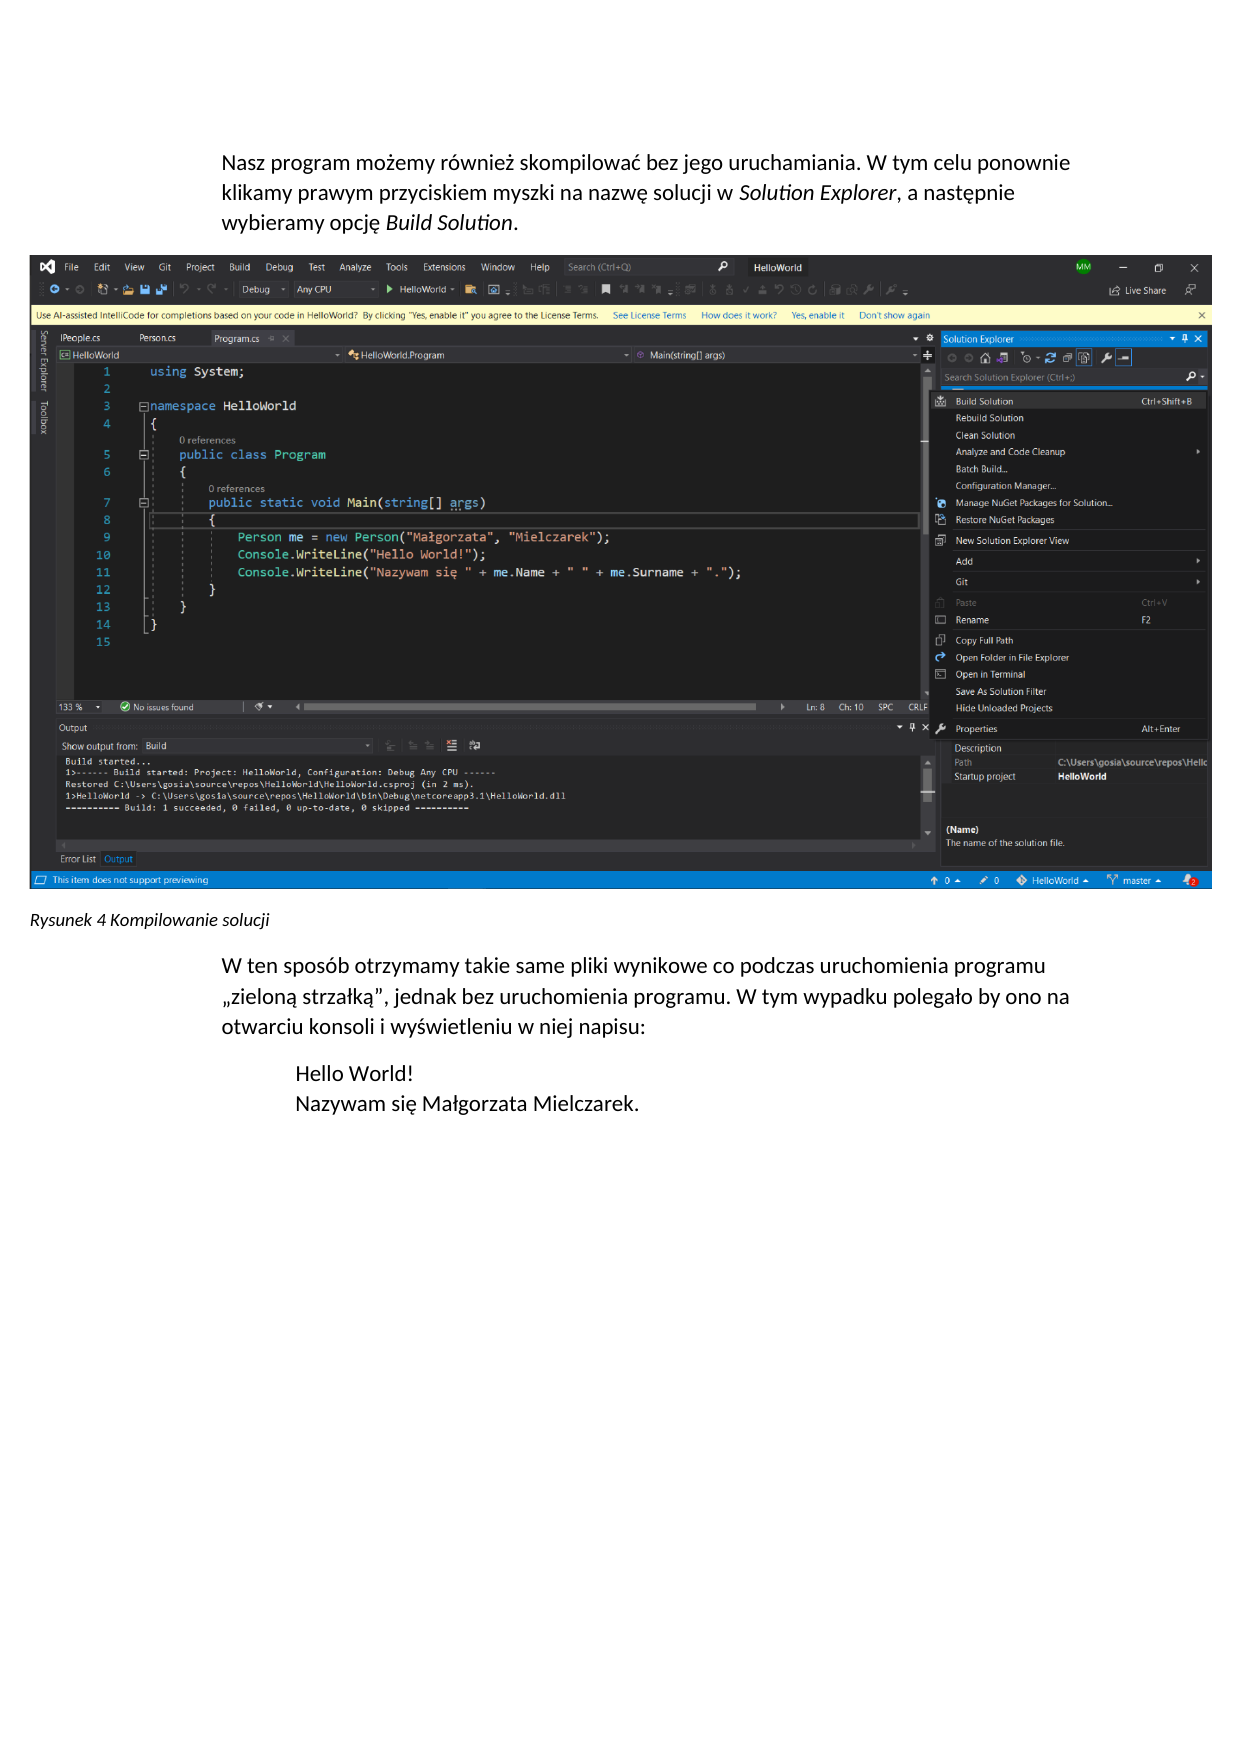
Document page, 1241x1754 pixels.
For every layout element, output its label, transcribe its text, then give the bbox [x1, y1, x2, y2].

text Hello World! [221, 1059, 1093, 1087]
text Rysunek 4 Kompilowanie solucji [29, 908, 1093, 931]
text W ten sposób otrzymamy takie same pliki wynikowe co podczas uruchomienia programu „zieloną strzałką”, jednak bez uruchomienia programu. W tym wypadku polegało by ono na otwarciu konsoli i wyświetleniu w niej napisu: [221, 952, 1093, 1040]
text Nazywam się Małgorzata Mielczarek. [221, 1089, 1093, 1117]
picture [29, 255, 1212, 889]
text Nasz program możemy również skompilować bez jego uruchamiania. W tym celu ponownie klikamy prawym przyciskiem myszki na nazwę solucji w Solution Explorer, a następnie wybieramy opcję Build Solution. [221, 148, 1093, 236]
